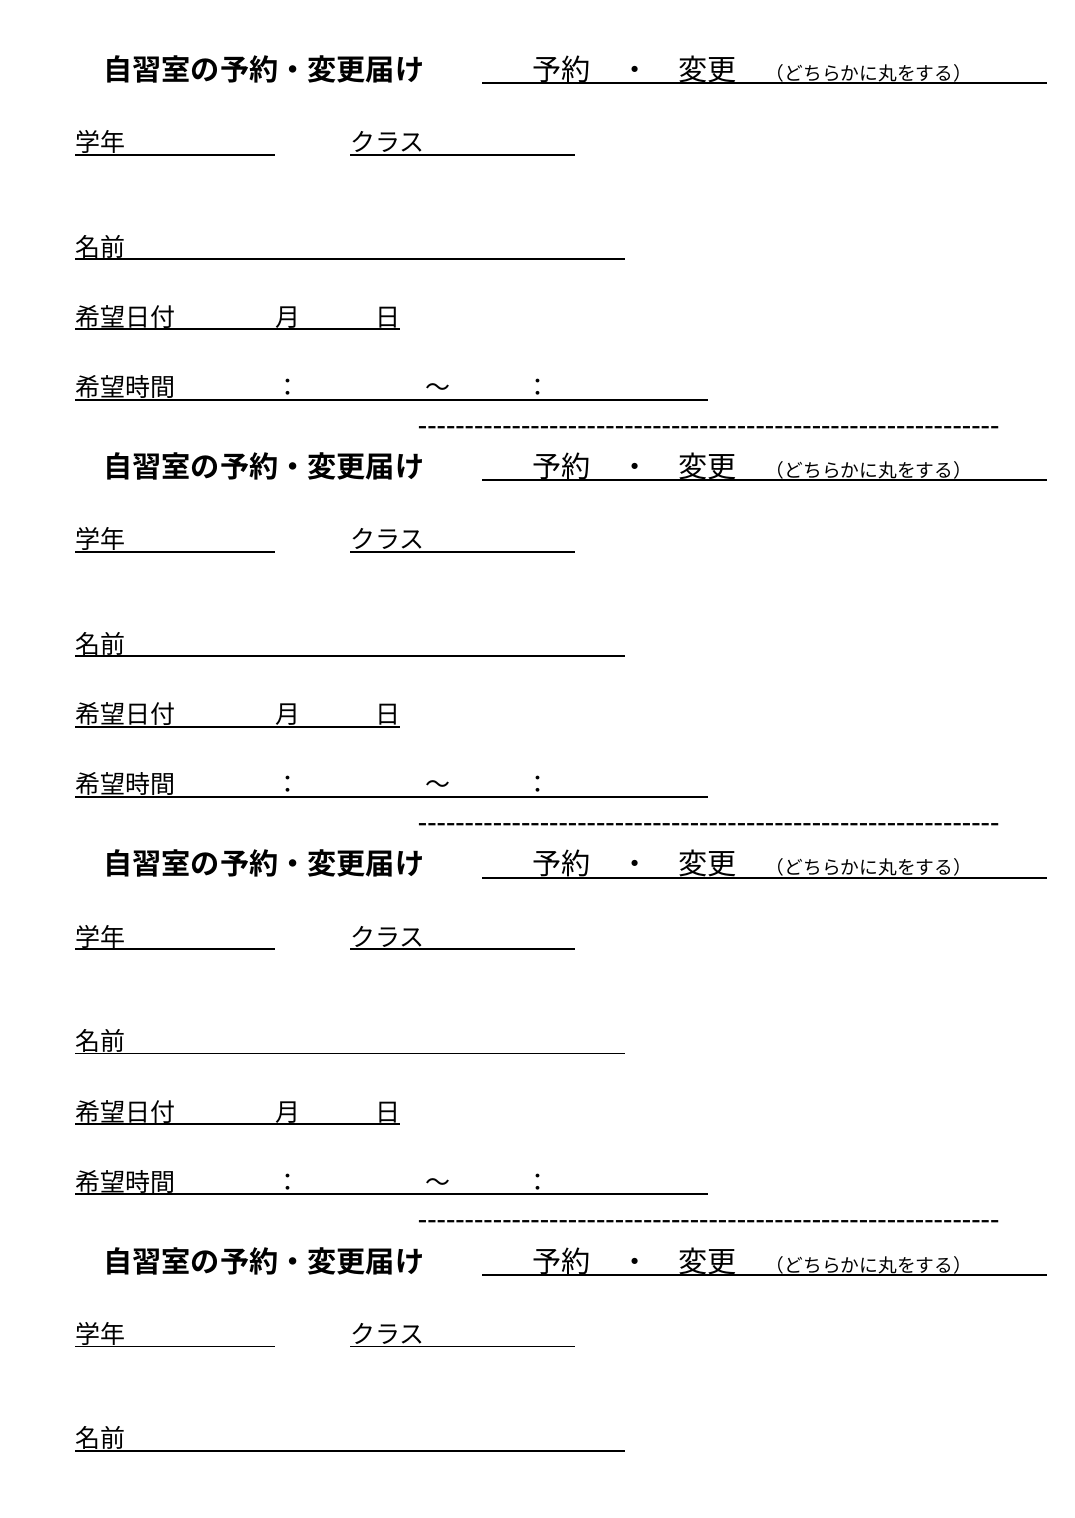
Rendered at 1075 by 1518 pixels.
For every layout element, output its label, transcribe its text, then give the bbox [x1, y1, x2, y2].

text -------------------------------------------------------------- [75, 404, 1000, 444]
text 学年 クラス [75, 917, 1000, 953]
text 希望日付 月 日 [75, 1092, 1000, 1128]
text 自習室の予約・変更届け 予約 ・ 変更 （どちらかに丸をする） [75, 841, 1000, 883]
text 希望日付 月 日 [75, 695, 1000, 731]
text 希望時間 ： ～ ： [75, 765, 1000, 801]
text 名前 [75, 227, 1000, 263]
text 自習室の予約・変更届け 予約 ・ 変更 （どちらかに丸をする） [75, 1238, 1000, 1281]
text 自習室の予約・変更届け 予約 ・ 変更 （どちらかに丸をする） [75, 46, 1000, 89]
text -------------------------------------------------------------- [75, 801, 1000, 841]
text 学年 クラス [75, 1314, 1000, 1351]
text 希望時間 ： ～ ： [75, 368, 1000, 404]
text 学年 クラス [75, 520, 1000, 556]
text -------------------------------------------------------------- [75, 1198, 1000, 1238]
text 名前 [75, 1022, 1000, 1058]
text 学年 クラス [75, 123, 1000, 159]
text 希望日付 月 日 [75, 297, 1000, 334]
text 自習室の予約・変更届け 予約 ・ 変更 （どちらかに丸をする） [75, 444, 1000, 486]
text 希望時間 ： ～ ： [75, 1162, 1000, 1198]
text 名前 [75, 1419, 1000, 1455]
text 名前 [75, 624, 1000, 661]
